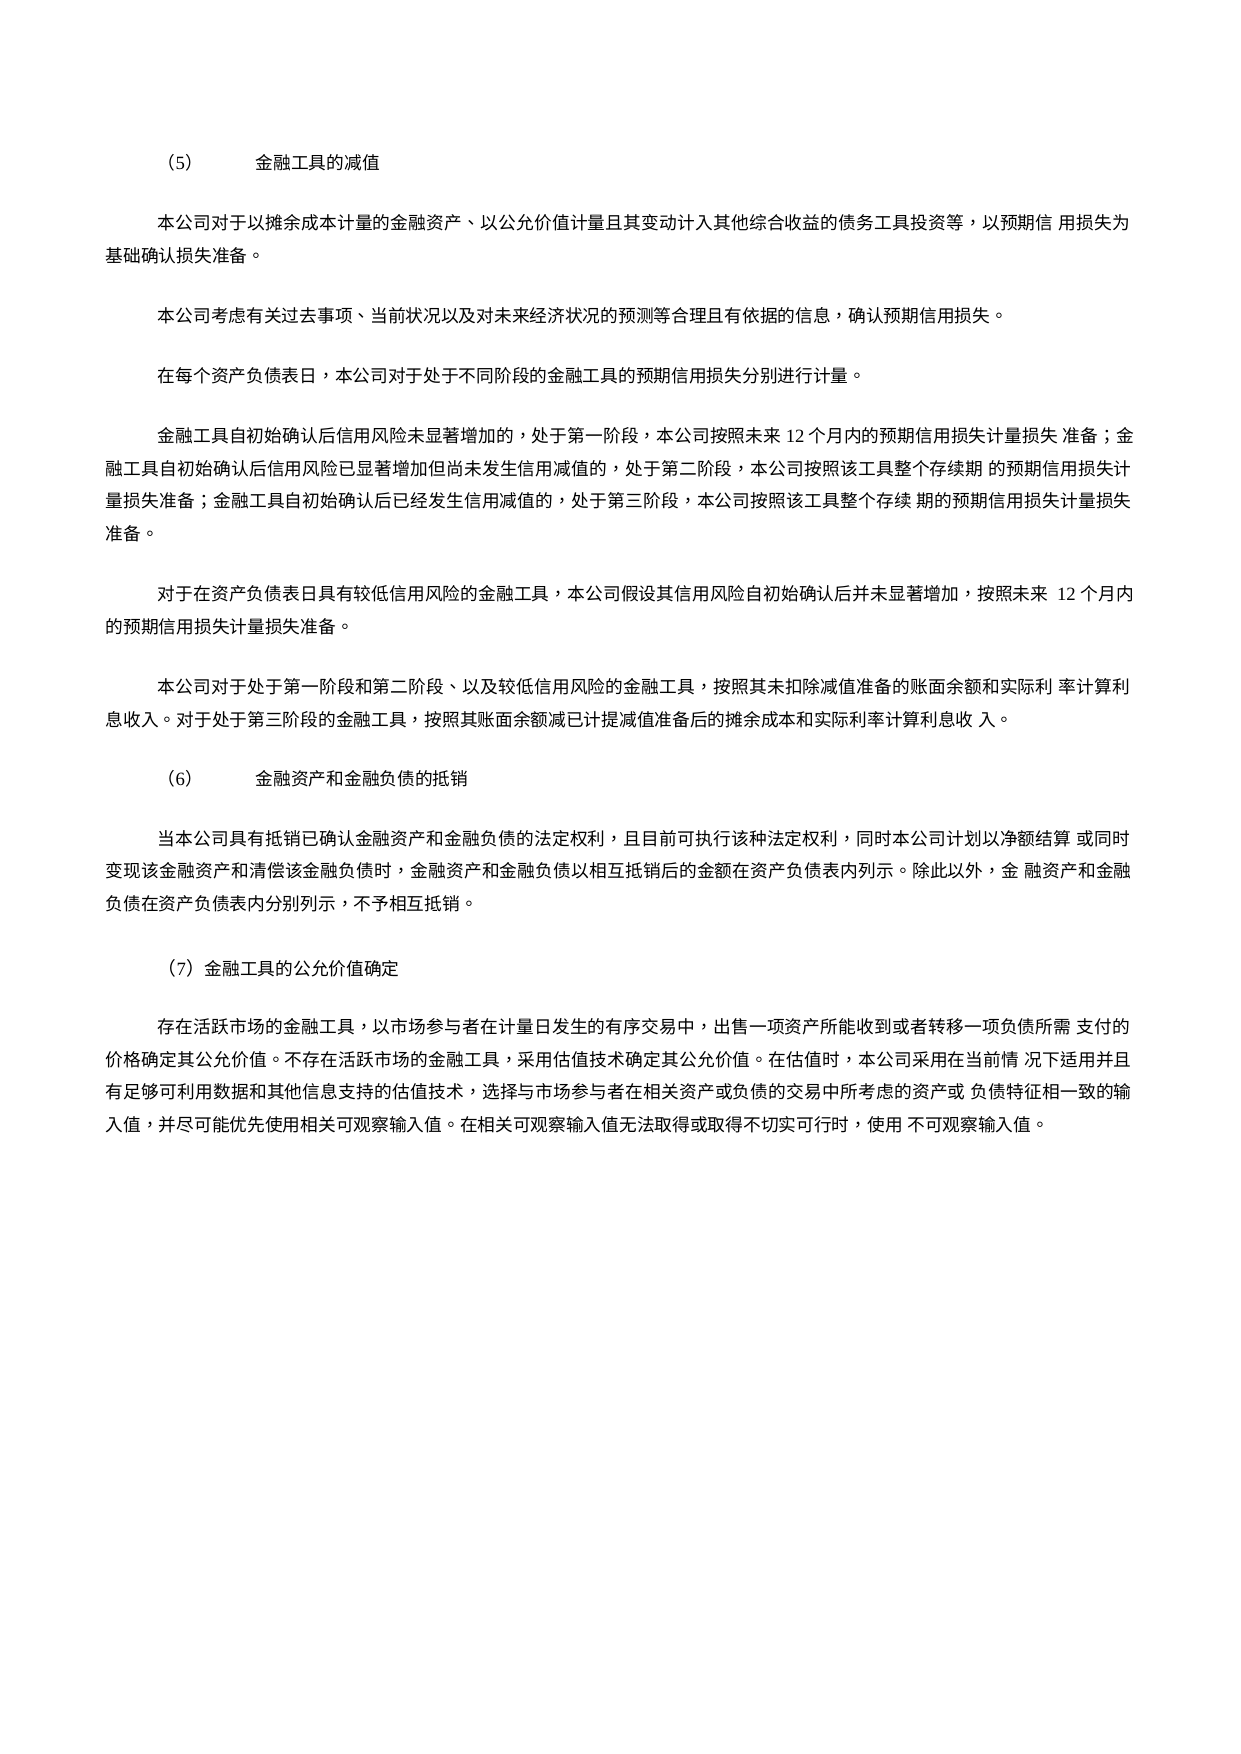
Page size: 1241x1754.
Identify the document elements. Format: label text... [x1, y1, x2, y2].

text 本公司考虑有关过去事项、当前状况以及对未来经济状况的预测等合理且有依据的信息，确认预期信用损失。 [106, 296, 1134, 329]
text （6） 金融资产和金融负债的抵销 [106, 759, 1134, 792]
text 本公司对于以摊余成本计量的金融资产、以公允价值计量且其变动计入其他综合收益的债务工具投资等，以预期信 用损失为基础确认损失准备。 [106, 203, 1134, 269]
text 对于在资产负债表日具有较低信用风险的金融工具，本公司假设其信用风险自初始确认后并未显著增加，按照未来12 个月内的预期信用损失计量损失准备。 [106, 574, 1134, 640]
text 在每个资产负债表日，本公司对于处于不同阶段的金融工具的预期信用损失分别进行计量。 [106, 356, 1134, 389]
text 本公司对于处于第一阶段和第二阶段、以及较低信用风险的金融工具，按照其未扣除减值准备的账面余额和实际利 率计算利息收入。对于处于第三阶段的金融工具，按照其账面余额减已计提减值准备后的摊余成本和实际利率计算利息收 入。 [106, 667, 1134, 732]
text （5） 金融工具的减值 [106, 143, 1134, 176]
text 当本公司具有抵销已确认金融资产和金融负债的法定权利，且目前可执行该种法定权利，同时本公司计划以净额结算 或同时变现该金融资产和清偿该金融负债时，金融资产和金融负债以相互抵销后的金额在资产负债表内列示。除此以外，金 融资产和金融负债在资产负债表内分别列示，不予相互抵销。 [106, 819, 1134, 917]
text 存在活跃市场的金融工具，以市场参与者在计量日发生的有序交易中，出售一项资产所能收到或者转移一项负债所需 支付的价格确定其公允价值。不存在活跃市场的金融工具，采用估值技术确定其公允价值。在估值时，本公司采用在当前情 况下适用并且有足够可利用数据和其他信息支持的估值技术，选择与市场参与者在相关资产或负债的交易中所考虑的资产或 负债特征相一致的输入值，并尽可能优先使用相关可观察输入值。在相关可观察输入值无法取得或取得不切实可行时，使用 不可观察输入值。 [106, 1007, 1134, 1138]
text 金融工具自初始确认后信用风险未显著增加的，处于第一阶段，本公司按照未来12个月内的预期信用损失计量损失 准备；金融工具自初始确认后信用风险已显著增加但尚未发生信用减值的，处于第二阶段，本公司按照该工具整个存续期 的预期信用损失计量损失准备；金融工具自初始确认后已经发生信用减值的，处于第三阶段，本公司按照该工具整个存续 期的预期信用损失计量损失准备。 [106, 416, 1134, 547]
text （7）金融工具的公允价值确定 [106, 956, 1134, 981]
